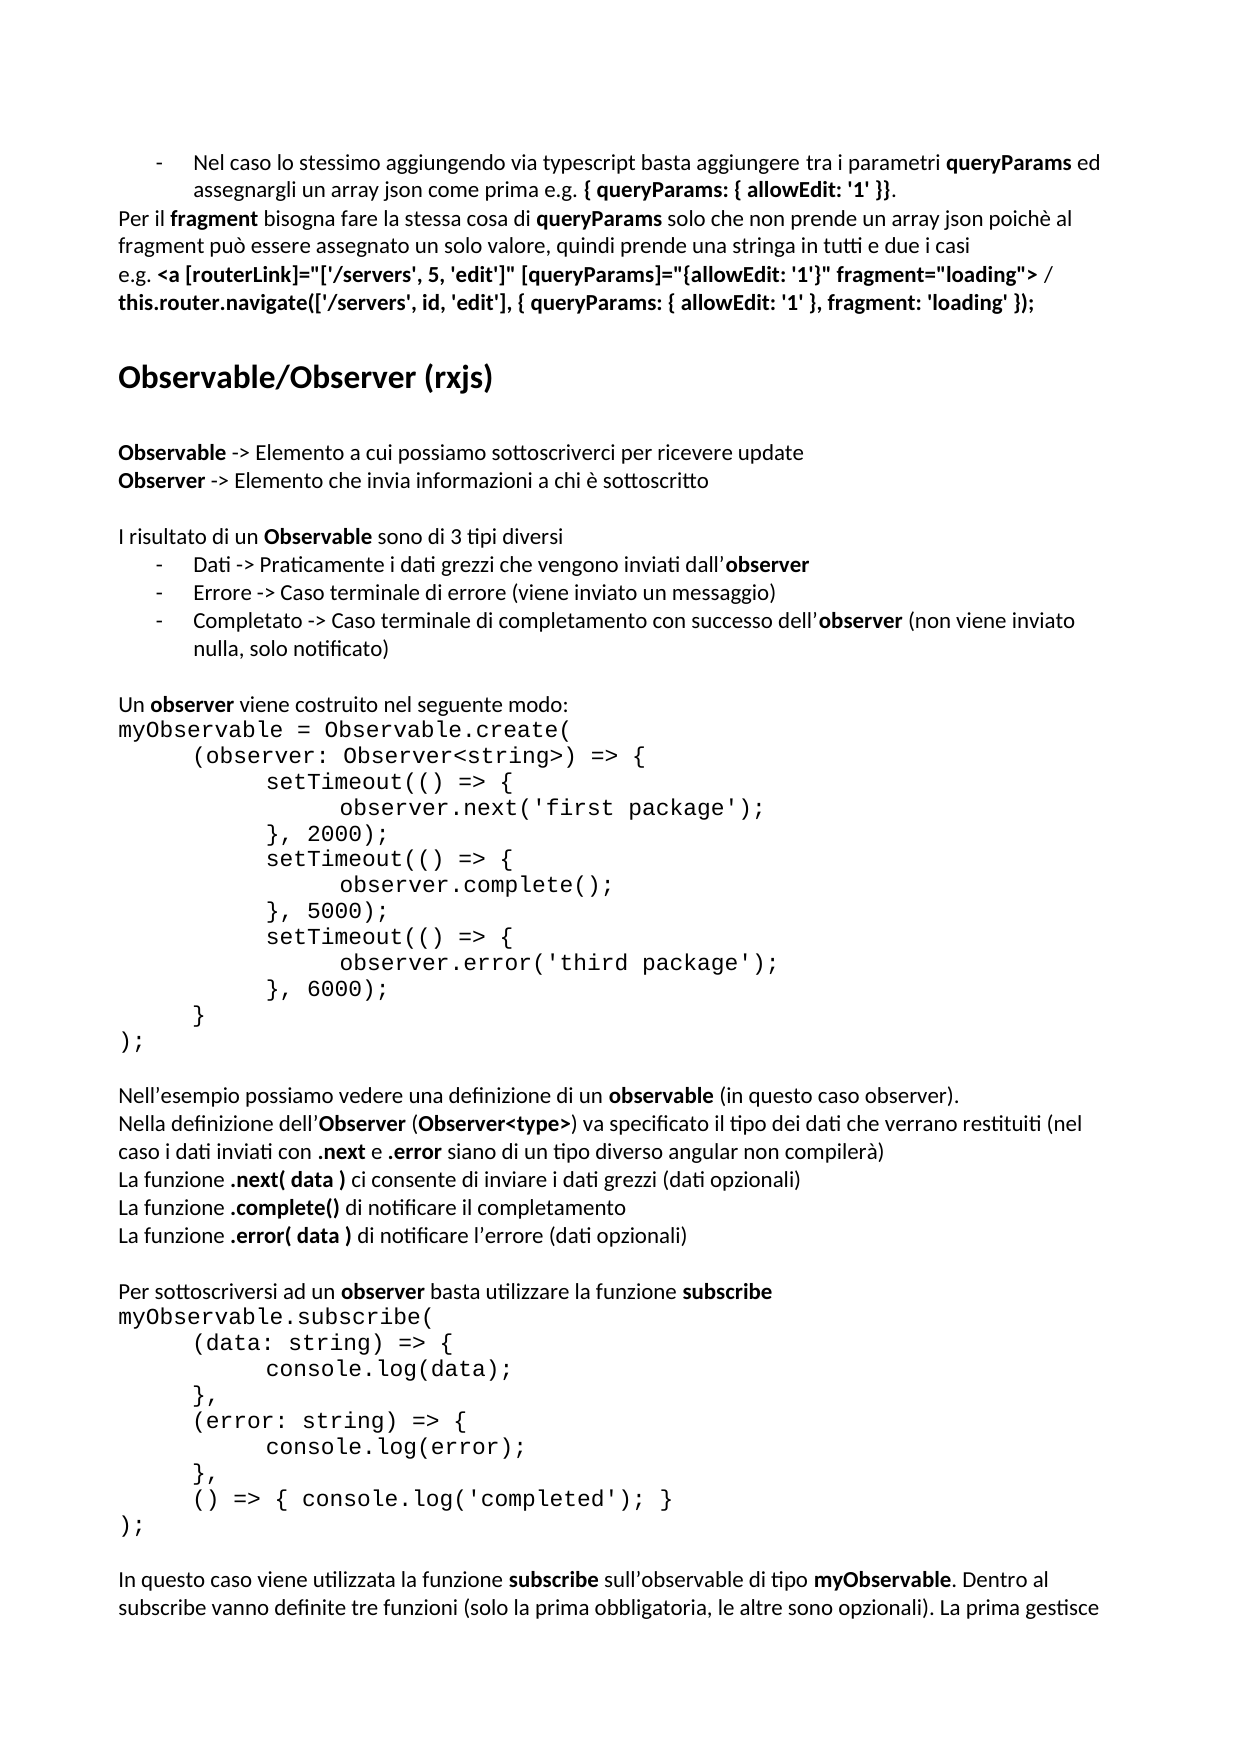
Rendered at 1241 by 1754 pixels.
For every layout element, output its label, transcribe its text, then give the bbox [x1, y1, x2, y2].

text console.log(data); [118, 1357, 1122, 1383]
text (error: string) => { [118, 1409, 1122, 1435]
list Dati -> Praticamente i dati grezzi che vengono inviati dall’observer [156, 550, 1122, 578]
list Completato -> Caso terminale di completamento con successo dell’observer (non viene inviato nulla, solo notificato) [156, 606, 1122, 662]
text Nella definizione dell’Observer (Observer<type>) va specificato il tipo dei dati che verrano restituiti (nel caso i dati inviati con .next e .error siano di un tipo diverso angular non compilerà) [118, 1109, 1122, 1165]
text (observer: Observer<string>) => { [118, 744, 1122, 770]
text myObservable = Observable.create( [118, 718, 1122, 744]
text }, [118, 1461, 1122, 1487]
text setTimeout(() => { [118, 770, 1122, 796]
text La funzione .complete() di notificare il completamento [118, 1193, 1122, 1221]
text La funzione .error( data ) di notificare l’errore (dati opzionali) [118, 1221, 1122, 1249]
text observer.complete(); [118, 874, 1122, 900]
text setTimeout(() => { [118, 926, 1122, 952]
text setTimeout(() => { [118, 848, 1122, 874]
text Per sottoscriversi ad un observer basta utilizzare la funzione subscribe [118, 1277, 1122, 1305]
list Errore -> Caso terminale di errore (viene inviato un messaggio) [156, 578, 1122, 606]
text Observer -> Elemento che invia informazioni a chi è sottoscritto [118, 466, 1122, 494]
text I risultato di un Observable sono di 3 tipi diversi [118, 522, 1122, 550]
text console.log(error); [118, 1435, 1122, 1461]
text }, 2000); [118, 822, 1122, 848]
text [118, 1565, 1122, 1621]
text ); [118, 1029, 1122, 1055]
text e.g. <a [routerLink]="['/servers', 5, 'edit']" [queryParams]="{allowEdit: '1'}" fragment="loading"> / this.router.navigate(['/servers', id, 'edit'], { queryParams: { allowEdit: '1' }, fragment: 'loading' }); [118, 260, 1122, 316]
text observer.error('third package'); [118, 952, 1122, 977]
text Observable/Observer (rxjs) [118, 356, 1122, 397]
text }, 5000); [118, 900, 1122, 926]
list Nel caso lo stessimo aggiungendo via typescript basta aggiungere tra i parametri queryParams ed assegnargli un array json come prima e.g. { queryParams: { allowEdit: '1' }}. [156, 148, 1122, 204]
text Observable -> Elemento a cui possiamo sottoscriverci per ricevere update [118, 438, 1122, 466]
text }, 6000); [118, 977, 1122, 1003]
text ); [118, 1513, 1122, 1539]
text La funzione .next( data ) ci consente di inviare i dati grezzi (dati opzionali) [118, 1165, 1122, 1193]
text }, [118, 1383, 1122, 1409]
text (data: string) => { [118, 1331, 1122, 1357]
text Per il fragment bisogna fare la stessa cosa di queryParams solo che non prende un array json poichè al fragment può essere assegnato un solo valore, quindi prende una stringa in tutti e due i casi [118, 204, 1122, 260]
text } [118, 1003, 1122, 1029]
text observer.next('first package'); [118, 796, 1122, 822]
text myObservable.subscribe( [118, 1305, 1122, 1331]
text () => { console.log('completed'); } [118, 1487, 1122, 1513]
text Un observer viene costruito nel seguente modo: [118, 690, 1122, 718]
text Nell’esempio possiamo vedere una definizione di un observable (in questo caso observer). [118, 1081, 1122, 1109]
